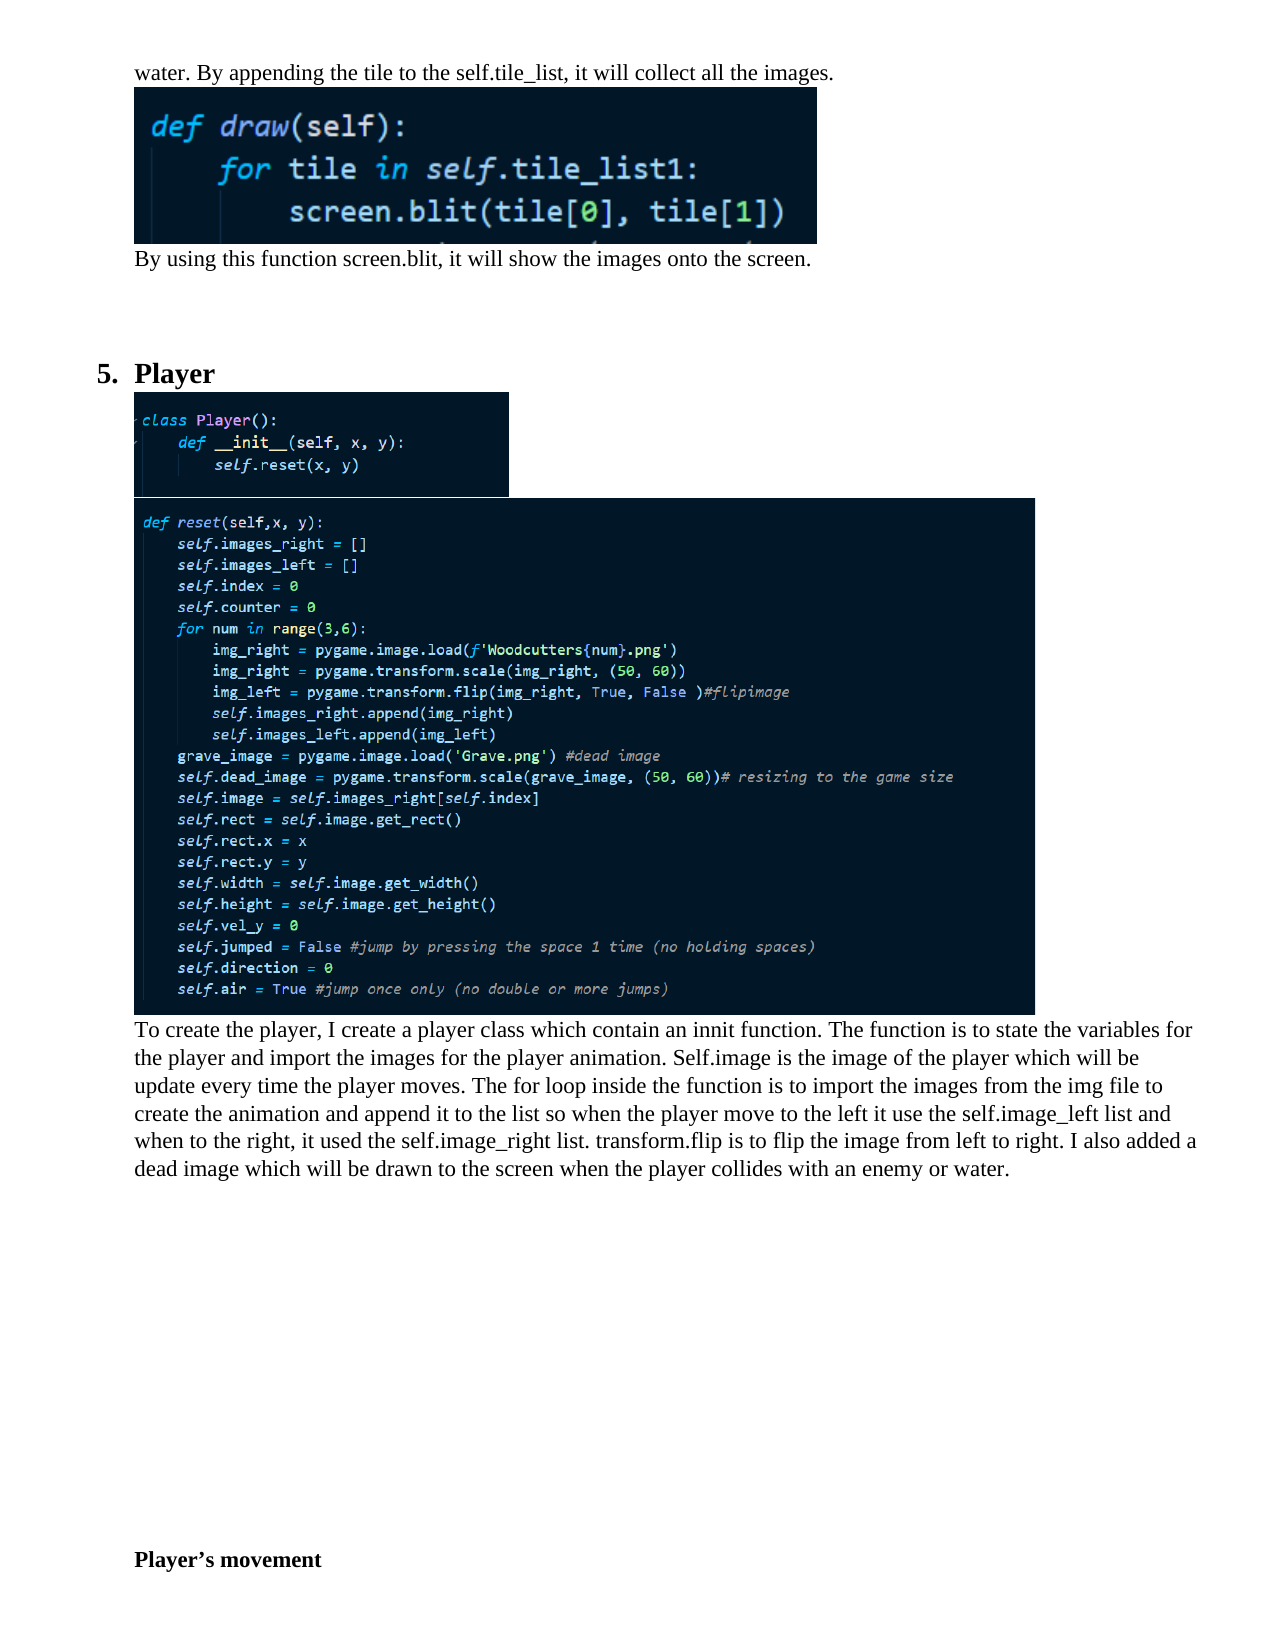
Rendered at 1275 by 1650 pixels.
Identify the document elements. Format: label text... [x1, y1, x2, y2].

list Player [97, 357, 1200, 390]
picture [134, 498, 1036, 1015]
picture [134, 87, 817, 244]
picture [134, 392, 509, 497]
list By using this function screen.blit, it will show the images onto the screen. [134, 245, 1200, 271]
list Player’s movement [134, 1546, 1200, 1573]
list To create the player, I create a player class which contain an innit function. The function is to state the variables for the player and import the images for the player animation. Self.image is the image of the player which will be update every time the player moves. The for loop inside the function is to import the images from the img file to create the animation and append it to the list so when the player move to the left it use the self.image_left list and when to the right, it used the self.image_right list. transform.flip is to flip the image from left to right. I also added a dead image which will be drawn to the screen when the player collides with an enemy or water. [134, 1016, 1200, 1182]
